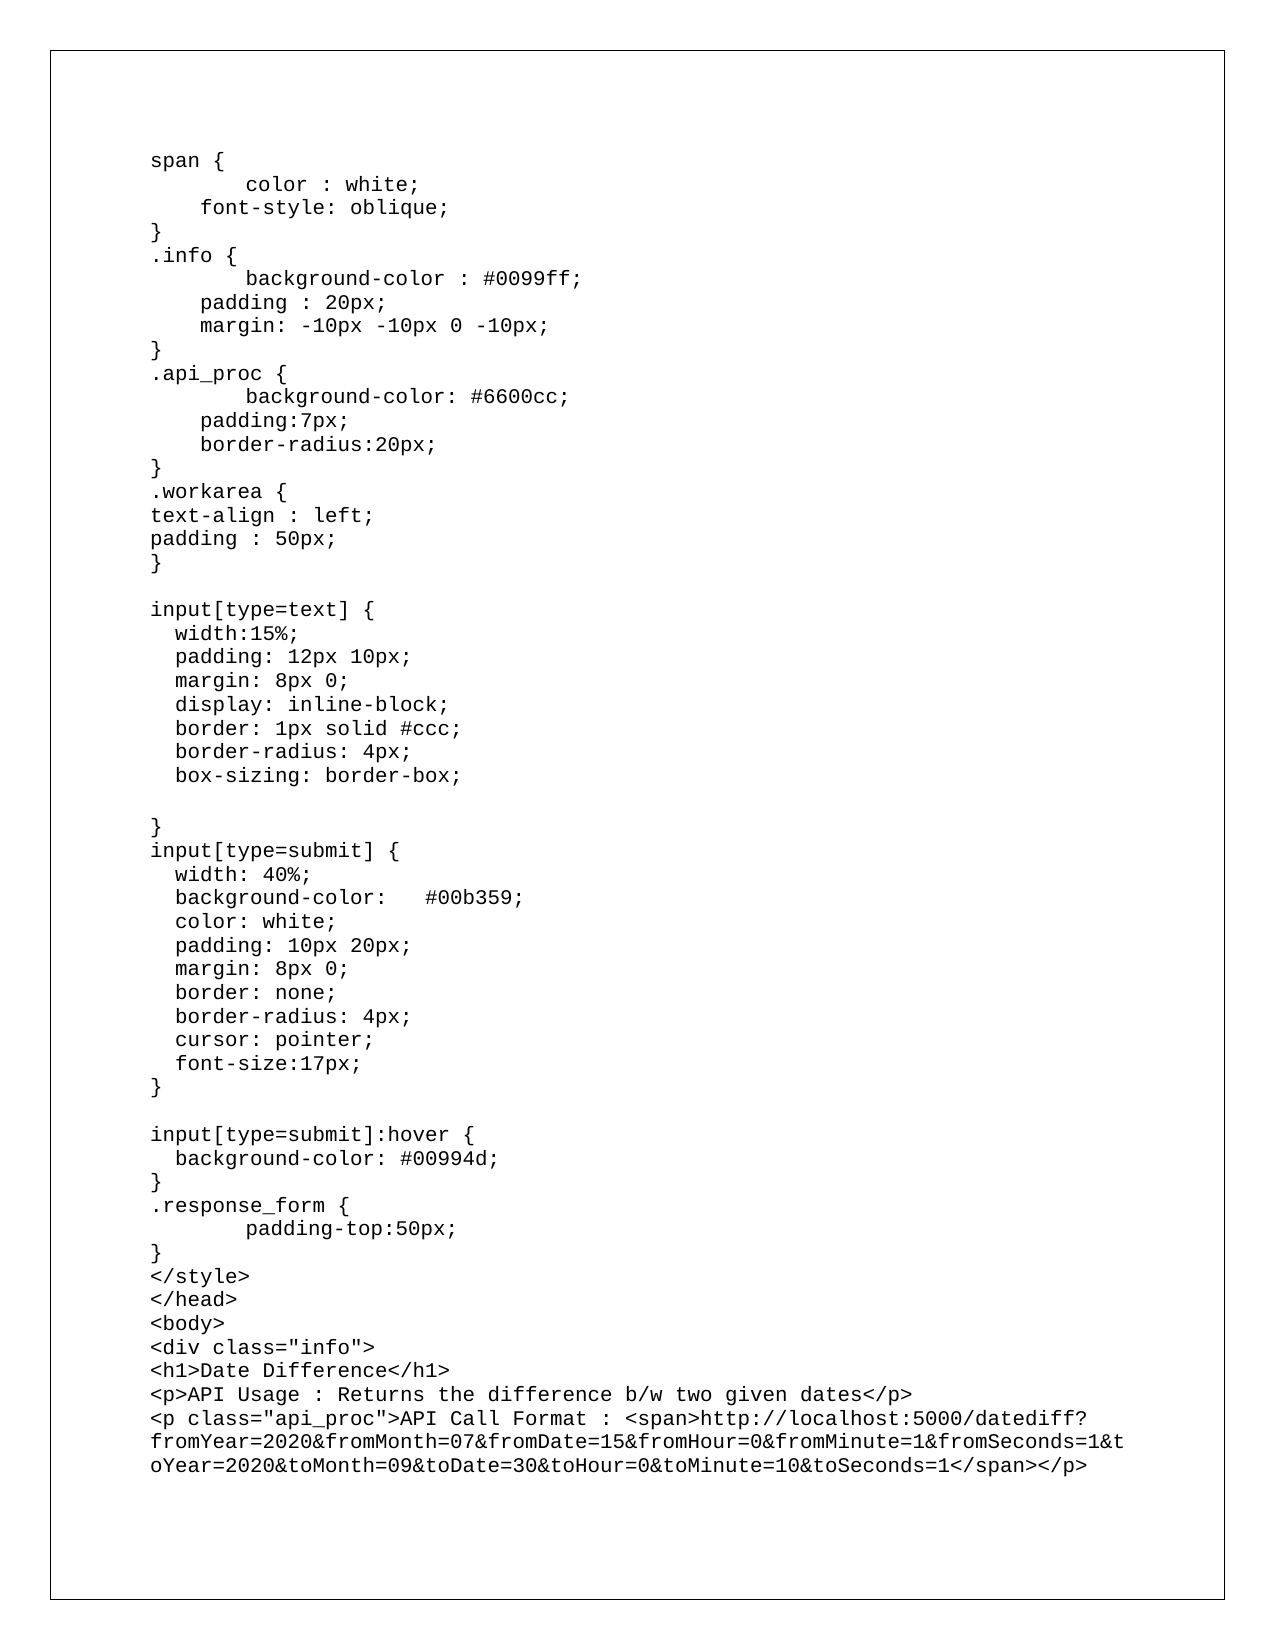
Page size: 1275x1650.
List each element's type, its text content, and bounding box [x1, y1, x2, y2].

text color: white; [150, 911, 1125, 935]
text margin: -10px -10px 0 -10px; [150, 316, 1125, 339]
text color : white; [150, 174, 1125, 197]
text <div class="info"> [150, 1337, 1125, 1360]
text padding : 50px; [150, 528, 1125, 552]
text border: 1px solid #ccc; [150, 717, 1125, 741]
text border-radius: 4px; [150, 1006, 1125, 1029]
text } [150, 552, 1125, 576]
text <h1>Date Difference</h1> [150, 1360, 1125, 1384]
text background-color: #6600cc; [150, 386, 1125, 410]
text } [150, 1077, 1125, 1100]
text <p>API Usage : Returns the difference b/w two given dates</p> [150, 1384, 1125, 1408]
text .response_form { [150, 1195, 1125, 1218]
text background-color: #00994d; [150, 1147, 1125, 1171]
text width:15%; [150, 623, 1125, 647]
text width: 40%; [150, 864, 1125, 887]
text border-radius: 4px; [150, 741, 1125, 765]
text border: none; [150, 982, 1125, 1006]
text input[type=submit]:hover { [150, 1124, 1125, 1147]
text <body> [150, 1313, 1125, 1337]
text } [150, 339, 1125, 363]
text } [150, 816, 1125, 840]
text .api_proc { [150, 363, 1125, 386]
text margin: 8px 0; [150, 670, 1125, 694]
text box-sizing: border-box; [150, 765, 1125, 788]
text .info { [150, 244, 1125, 268]
text font-style: oblique; [150, 197, 1125, 221]
text padding : 20px; [150, 292, 1125, 316]
text } [150, 221, 1125, 244]
text padding: 12px 10px; [150, 647, 1125, 670]
text border-radius:20px; [150, 434, 1125, 457]
text input[type=text] { [150, 599, 1125, 623]
text span { [150, 150, 1125, 174]
text padding: 10px 20px; [150, 935, 1125, 958]
text background-color : #0099ff; [150, 268, 1125, 292]
text input[type=submit] { [150, 840, 1125, 864]
text padding-top:50px; [150, 1218, 1125, 1242]
text } [150, 1242, 1125, 1266]
text padding:7px; [150, 410, 1125, 434]
text } [150, 1171, 1125, 1195]
text .workarea { [150, 481, 1125, 505]
text <p class="api_proc">API Call Format : <span>http://localhost:5000/datediff?fromYear=2020&fromMonth=07&fromDate=15&fromHour=0&fromMinute=1&fromSeconds=1&toYear=2020&toMonth=09&toDate=30&toHour=0&toMinute=10&toSeconds=1</span></p> [150, 1408, 1125, 1478]
text font-size:17px; [150, 1053, 1125, 1077]
text margin: 8px 0; [150, 958, 1125, 982]
text display: inline-block; [150, 694, 1125, 717]
text </style> [150, 1266, 1125, 1289]
text </head> [150, 1289, 1125, 1313]
text cursor: pointer; [150, 1029, 1125, 1053]
text background-color: #00b359; [150, 887, 1125, 911]
text text-align : left; [150, 505, 1125, 528]
text } [150, 457, 1125, 481]
